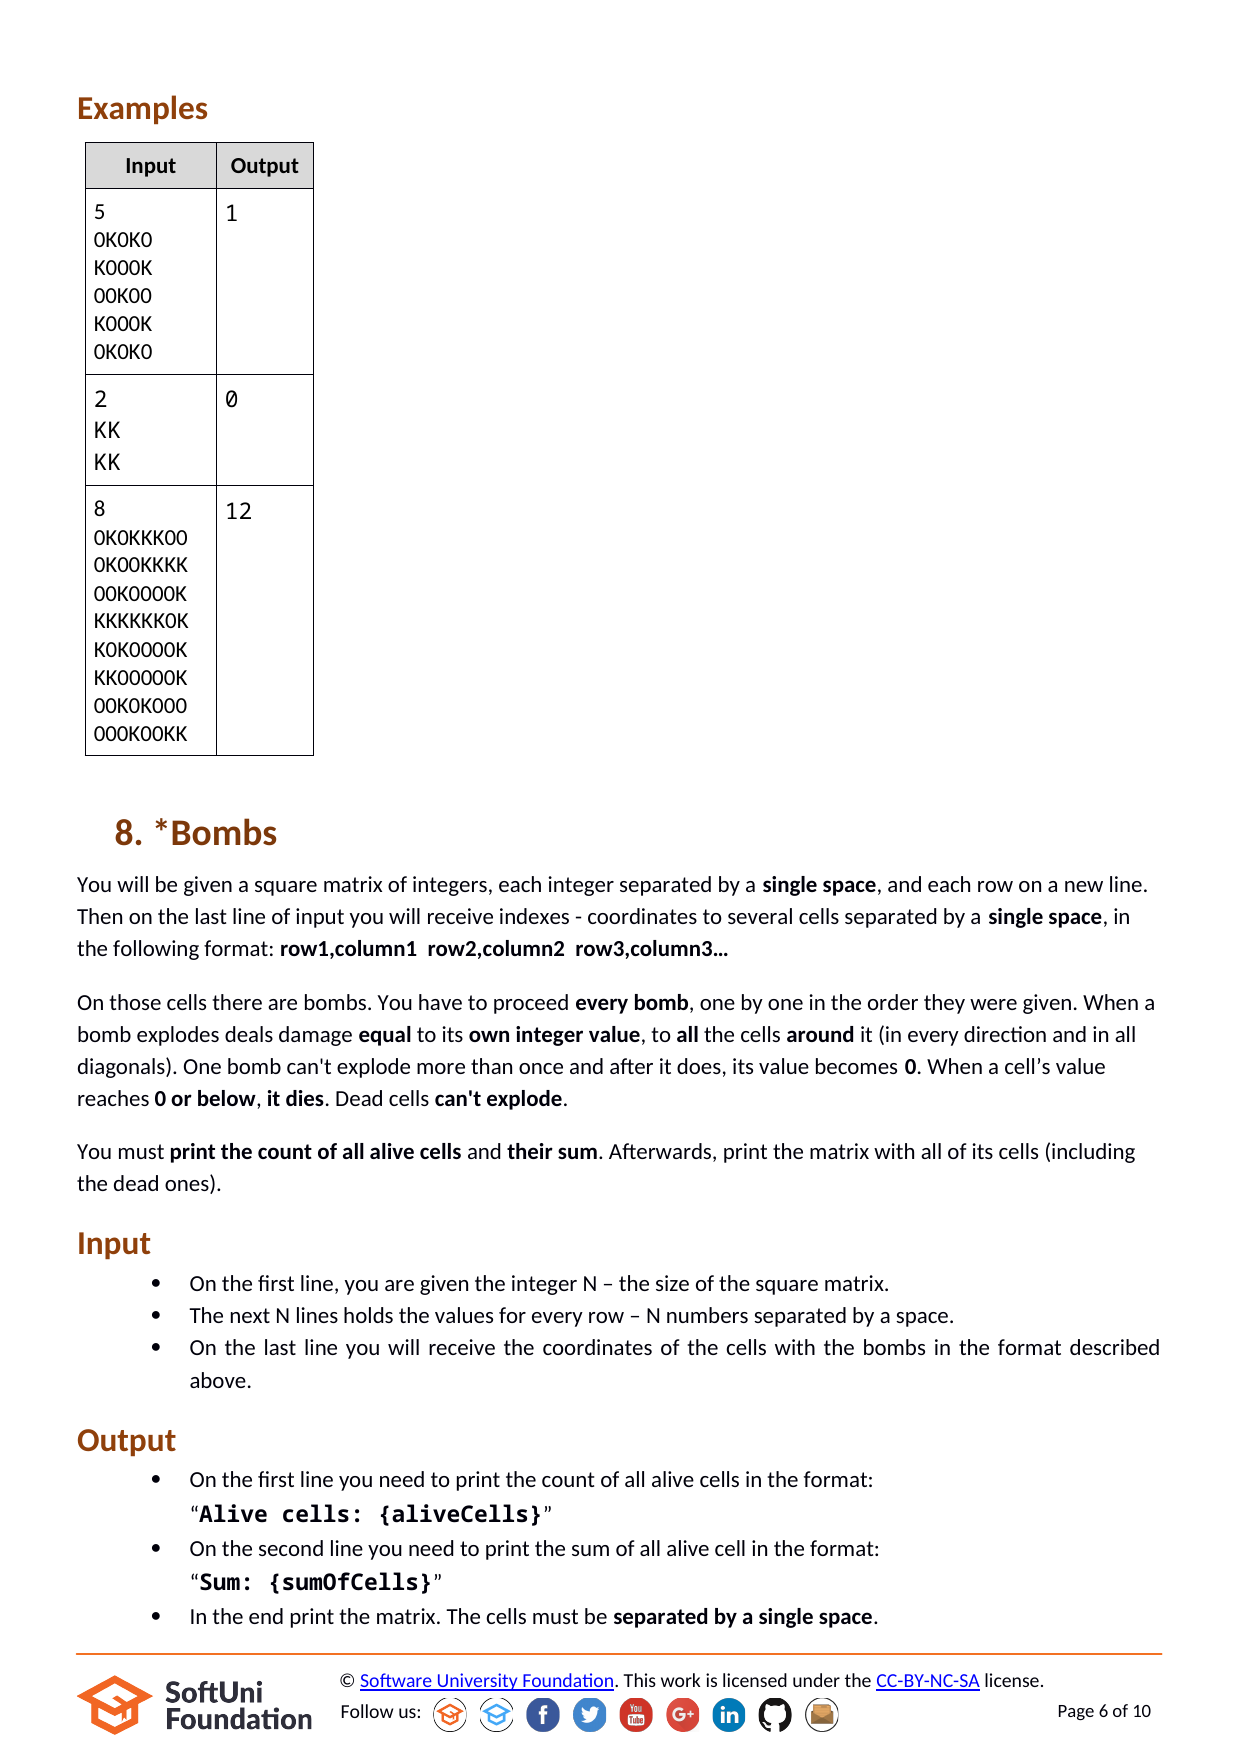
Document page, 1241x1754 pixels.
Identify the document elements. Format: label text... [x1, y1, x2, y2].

list In the end print the matrix. The cells must be separated by a single space. [152, 1602, 1163, 1630]
picture [480, 1698, 513, 1732]
table_header Output [217, 143, 313, 188]
picture [433, 1698, 467, 1732]
picture [619, 1698, 653, 1732]
text You must print the count of all alive cells and their sum. Afterwards, print the matrix with all of its cells (including the dead ones). [77, 1137, 1163, 1197]
table_cell 5 0K0K0 K000K 00K00 K000K 0K0K0 [86, 189, 216, 374]
table_cell 0 [217, 375, 313, 485]
picture [736, 1722, 746, 1732]
table_cell 1 [217, 189, 313, 374]
picture [666, 1698, 700, 1732]
picture [76, 1675, 312, 1735]
picture [526, 1698, 560, 1732]
list The next N lines holds the values for every row – N numbers separated by a space. [152, 1301, 1163, 1329]
picture [727, 1712, 738, 1722]
subtitle Examples [77, 87, 1163, 128]
picture [805, 1698, 839, 1732]
list On the first line, you are given the integer N – the size of the square matrix. [152, 1269, 1163, 1297]
picture [758, 1698, 792, 1732]
list On the last line you will receive the coordinates of the cells with the bombs in the format described above. [152, 1333, 1163, 1394]
picture [712, 1698, 722, 1708]
table_header Input [86, 143, 216, 188]
subtitle Output [77, 1419, 1163, 1459]
subtitle *Bombs [114, 809, 1163, 855]
list On the second line you need to print the sum of all alive cell in the format: [152, 1534, 1163, 1562]
table_cell 2 KK KK [86, 375, 216, 485]
list “Alive cells: {aliveCells}” [189, 1498, 1163, 1529]
text You will be given a square matrix of integers, each integer separated by a single space, and each row on a new line. Then on the last line of input you will receive indexes - coordinates to several cells separated by a single space, in the following format: row1,column1 row2,column2 row3,column3… [77, 870, 1163, 963]
table_cell 8 0K0KKK00 0K00KKKK 00K0000K KKKKKK0K K0K0000K KK00000K 00K0K000 000K00KK [86, 486, 216, 755]
picture [573, 1698, 607, 1732]
list On the first line you need to print the count of all alive cells in the format: [152, 1466, 1163, 1493]
picture [736, 1698, 746, 1708]
list “Sum: {sumOfCells}” [189, 1566, 1163, 1597]
table_cell 12 [217, 486, 313, 755]
text On those cells there are bombs. You have to proceed every bomb, one by one in the order they were given. When a bomb explodes deals damage equal to its own integer value, to all the cells around it (in every direction and in all diagonals). One bomb can't explode more than once and after it does, its value becomes 0. When a cell’s value reaches 0 or below, it dies. Dead cells can't explode. [77, 988, 1163, 1112]
picture [712, 1722, 722, 1732]
subtitle Input [77, 1222, 1163, 1263]
